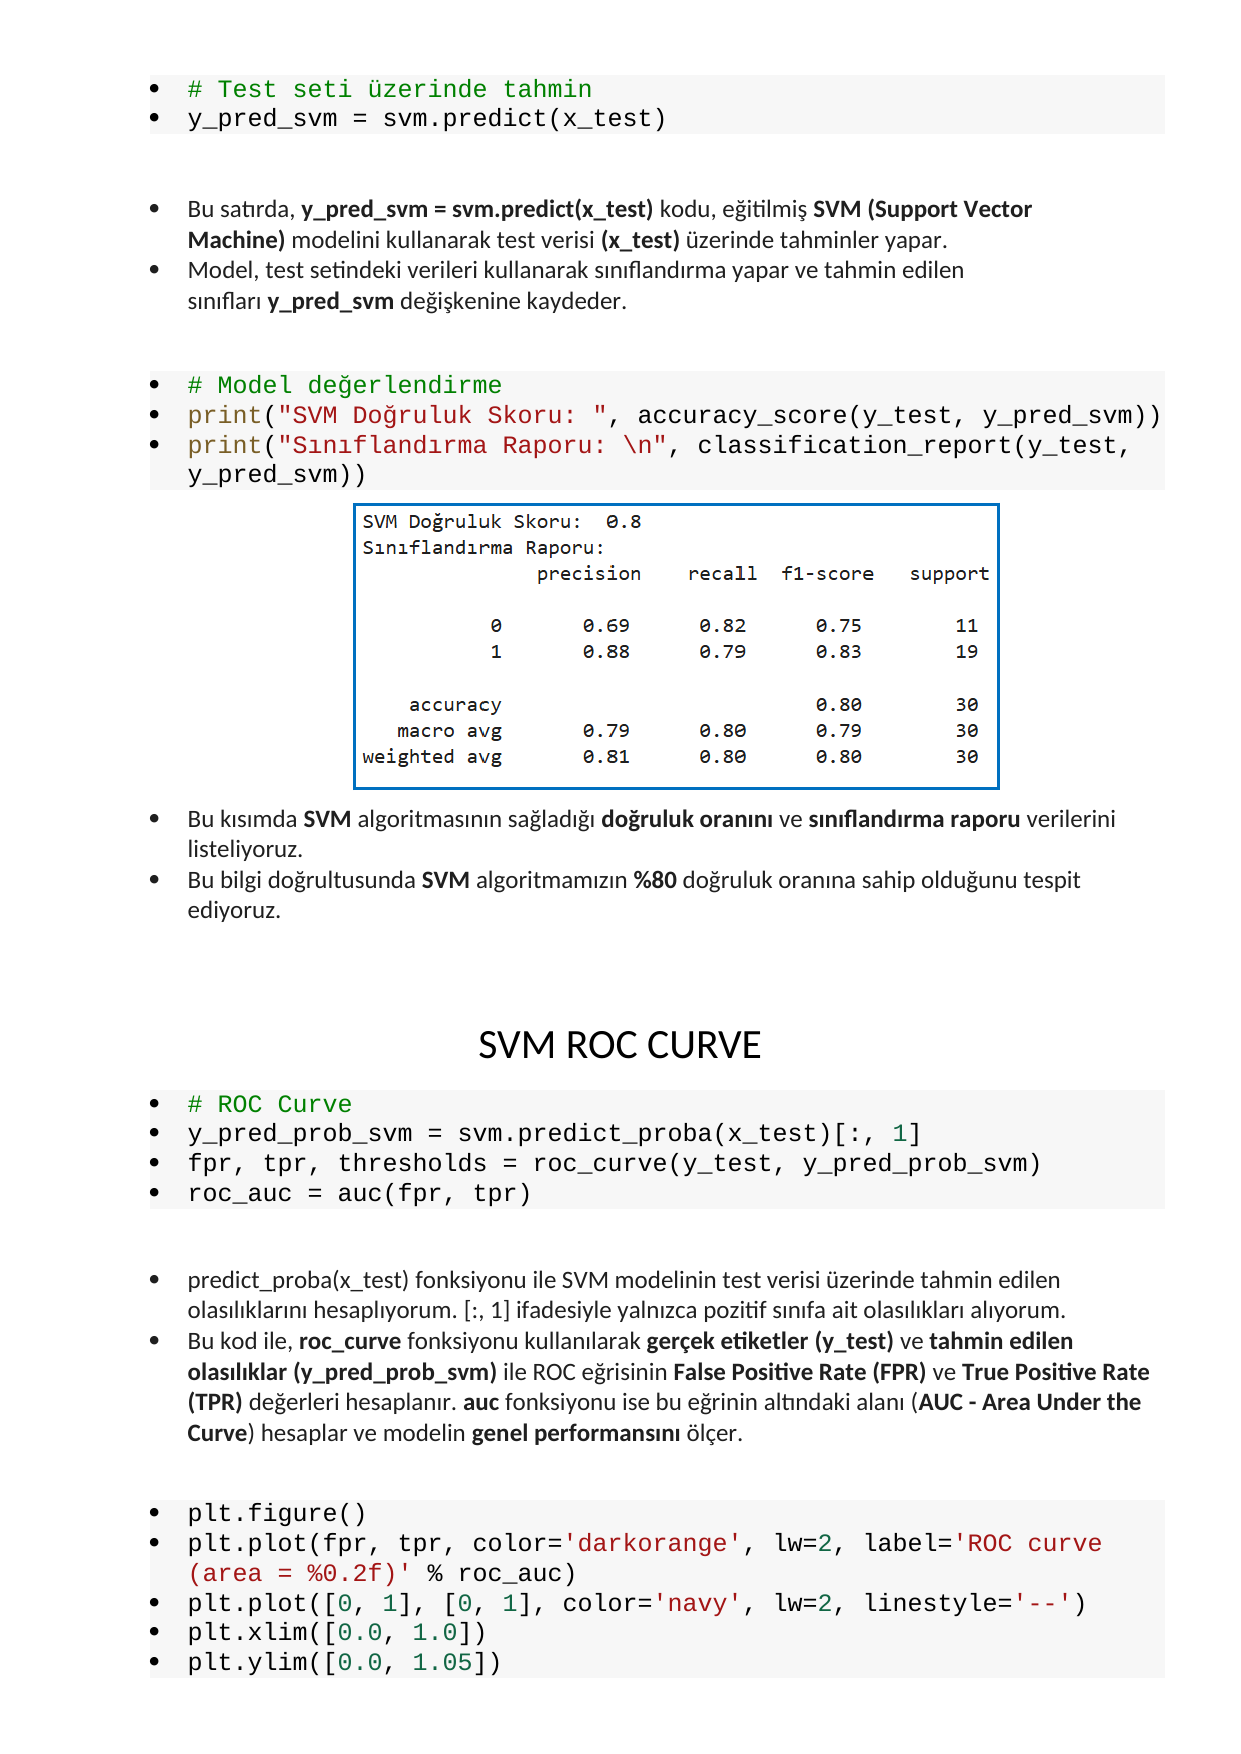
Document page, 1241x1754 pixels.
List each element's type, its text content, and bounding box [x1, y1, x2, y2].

list Bu kısımda SVM algoritmasının sağladığı doğruluk oranını ve sınıflandırma raporu verilerini listeliyoruz. [150, 803, 1165, 864]
picture [356, 506, 997, 787]
list Bu kod ile, roc_curve fonksiyonu kullanılarak gerçek etiketler (y_test) ve tahmin edilen olasılıklar (y_pred_prob_svm) ile ROC eğrisinin False Positive Rate (FPR) ve True Positive Rate (TPR) değerleri hesaplanır. auc fonksiyonu ise bu eğrinin altındaki alanı (AUC - Area Under the Curve) hesaplar ve modelin genel performansını ölçer. [150, 1325, 1165, 1447]
list # Test seti üzerinde tahmin [150, 75, 1165, 105]
list y_pred_svm = svm.predict(x_test) [150, 105, 1165, 134]
list plt.xlim([0.0, 1.0]) [150, 1618, 1165, 1648]
list roc_auc = auc(fpr, tpr) [150, 1179, 1165, 1209]
text SVM ROC CURVE [75, 984, 1165, 1069]
list plt.ylim([0.0, 1.05]) [150, 1648, 1165, 1678]
list # Model değerlendirme [150, 371, 1165, 401]
list fpr, tpr, thresholds = roc_curve(y_test, y_pred_prob_svm) [150, 1149, 1165, 1179]
list # ROC Curve [150, 1090, 1165, 1119]
list Bu bilgi doğrultusunda SVM algoritmamızın %80 doğruluk oranına sahip olduğunu tespit ediyoruz. [150, 864, 1165, 925]
list print("Sınıflandırma Raporu: \n", classification_report(y_test, y_pred_svm)) [150, 431, 1165, 490]
list y_pred_prob_svm = svm.predict_proba(x_test)[:, 1] [150, 1119, 1165, 1149]
list plt.plot([0, 1], [0, 1], color='navy', lw=2, linestyle='--') [150, 1589, 1165, 1618]
list plt.plot(fpr, tpr, color='darkorange', lw=2, label='ROC curve (area = %0.2f)' % roc_auc) [150, 1529, 1165, 1589]
list Model, test setindeki verileri kullanarak sınıflandırma yapar ve tahmin edilen sınıfları y_pred_svm değişkenine kaydeder. [150, 254, 1165, 316]
list predict_proba(x_test) fonksiyonu ile SVM modelinin test verisi üzerinde tahmin edilen olasılıklarını hesaplıyorum. [:, 1] ifadesiyle yalnızca pozitif sınıfa ait olasılıkları alıyorum. [150, 1264, 1165, 1325]
list Bu satırda, y_pred_svm = svm.predict(x_test) kodu, eğitilmiş SVM (Support Vector Machine) modelini kullanarak test verisi (x_test) üzerinde tahminler yapar. [150, 193, 1165, 254]
list plt.figure() [150, 1500, 1165, 1529]
list print("SVM Doğruluk Skoru: ", accuracy_score(y_test, y_pred_svm)) [150, 401, 1165, 431]
